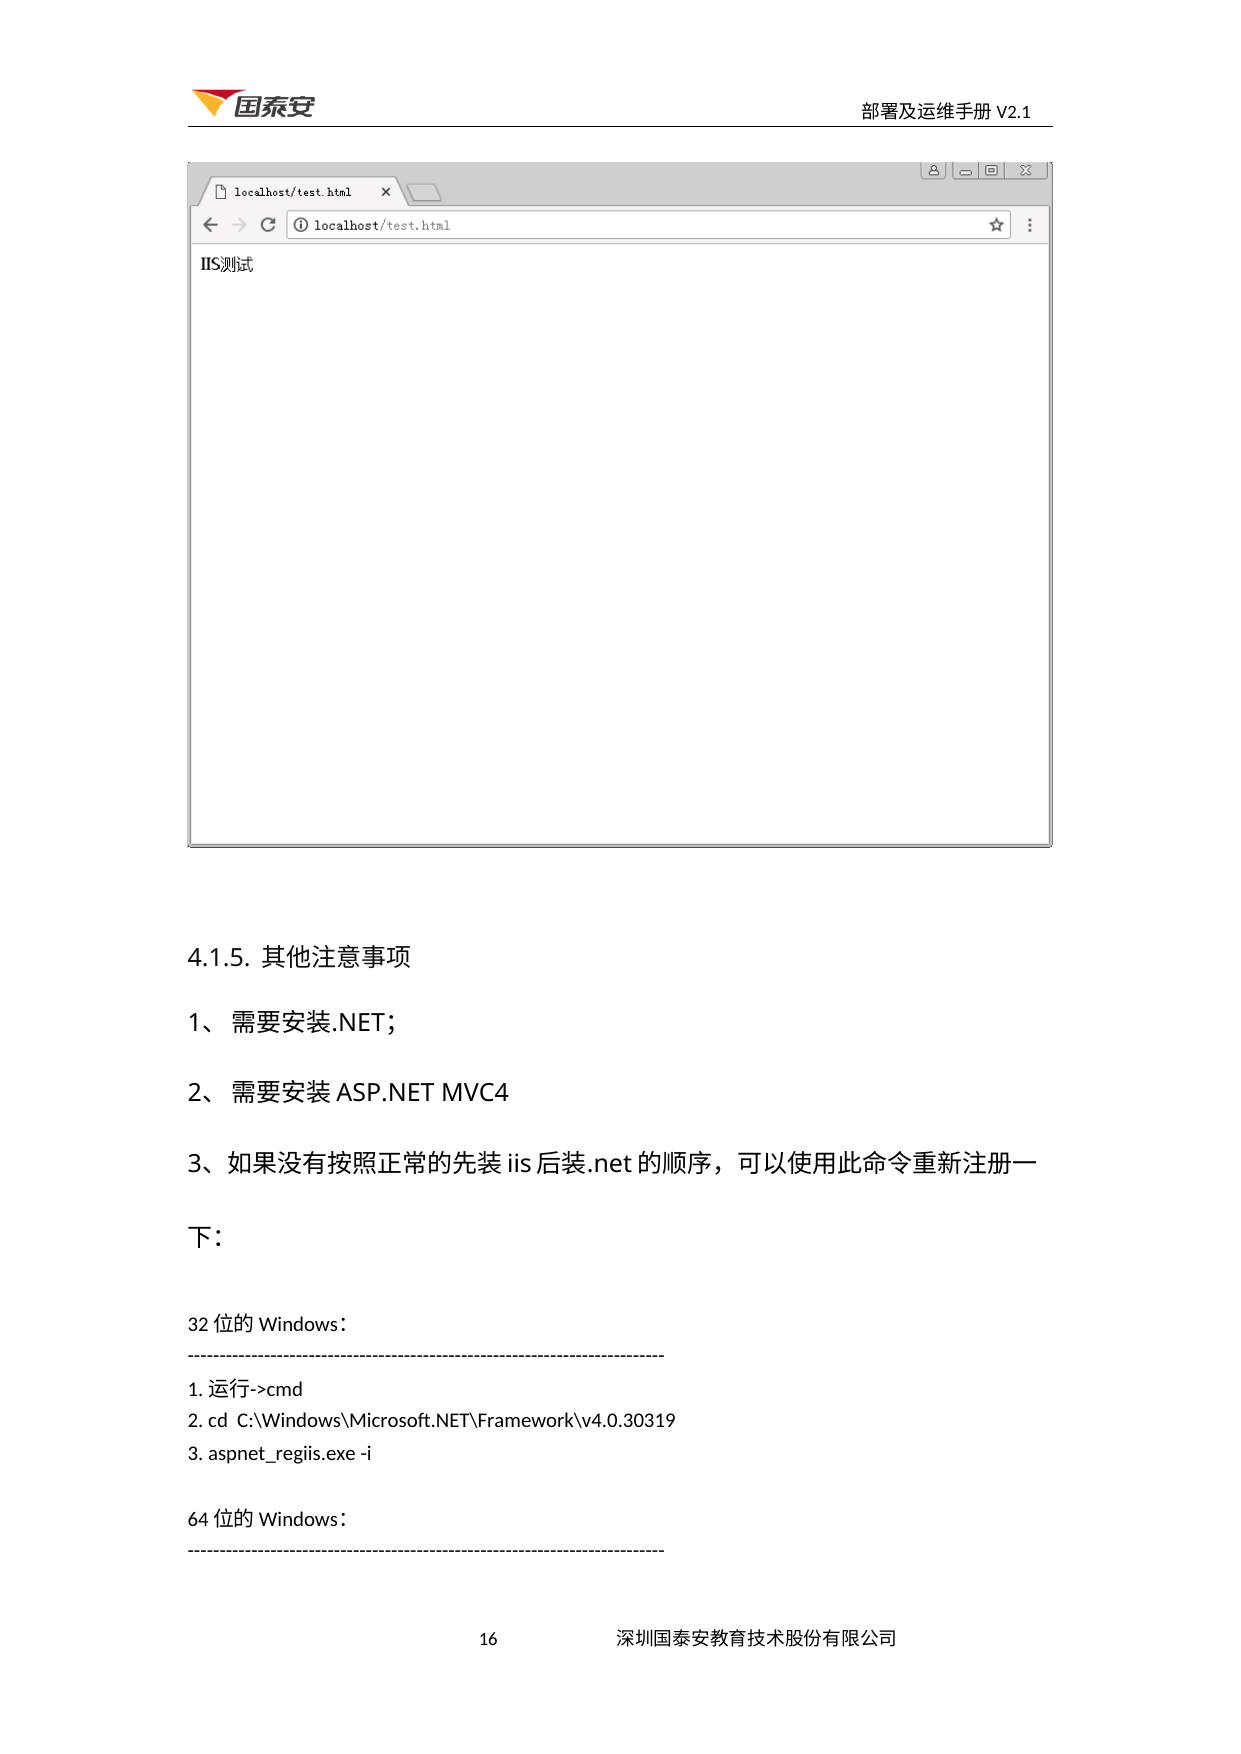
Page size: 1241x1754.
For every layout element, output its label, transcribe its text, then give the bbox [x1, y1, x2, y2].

subtitle 其他注意事项 [187, 923, 1053, 988]
text 2. cd C:\Windows\Microsoft.NET\Framework\v4.0.30319 [187, 1404, 1053, 1436]
text --------------------------------------------------------------------------- [187, 1339, 1053, 1371]
picture [187, 88, 318, 119]
text 32位的Windows： [187, 1306, 1053, 1339]
text --------------------------------------------------------------------------- [187, 1534, 1053, 1566]
text 3、如果没有按照正常的先装iis后装.net的顺序，可以使用此命令重新注册一下： [187, 1129, 1053, 1268]
picture [187, 162, 1053, 848]
text 64位的Windows： [187, 1501, 1053, 1534]
list 需要安装.NET； [187, 988, 1053, 1053]
text 1. 运行->cmd [187, 1371, 1053, 1404]
list 需要安装ASP.NET MVC4 [187, 1058, 1053, 1123]
text 3. aspnet_regiis.exe -i [187, 1436, 1053, 1469]
